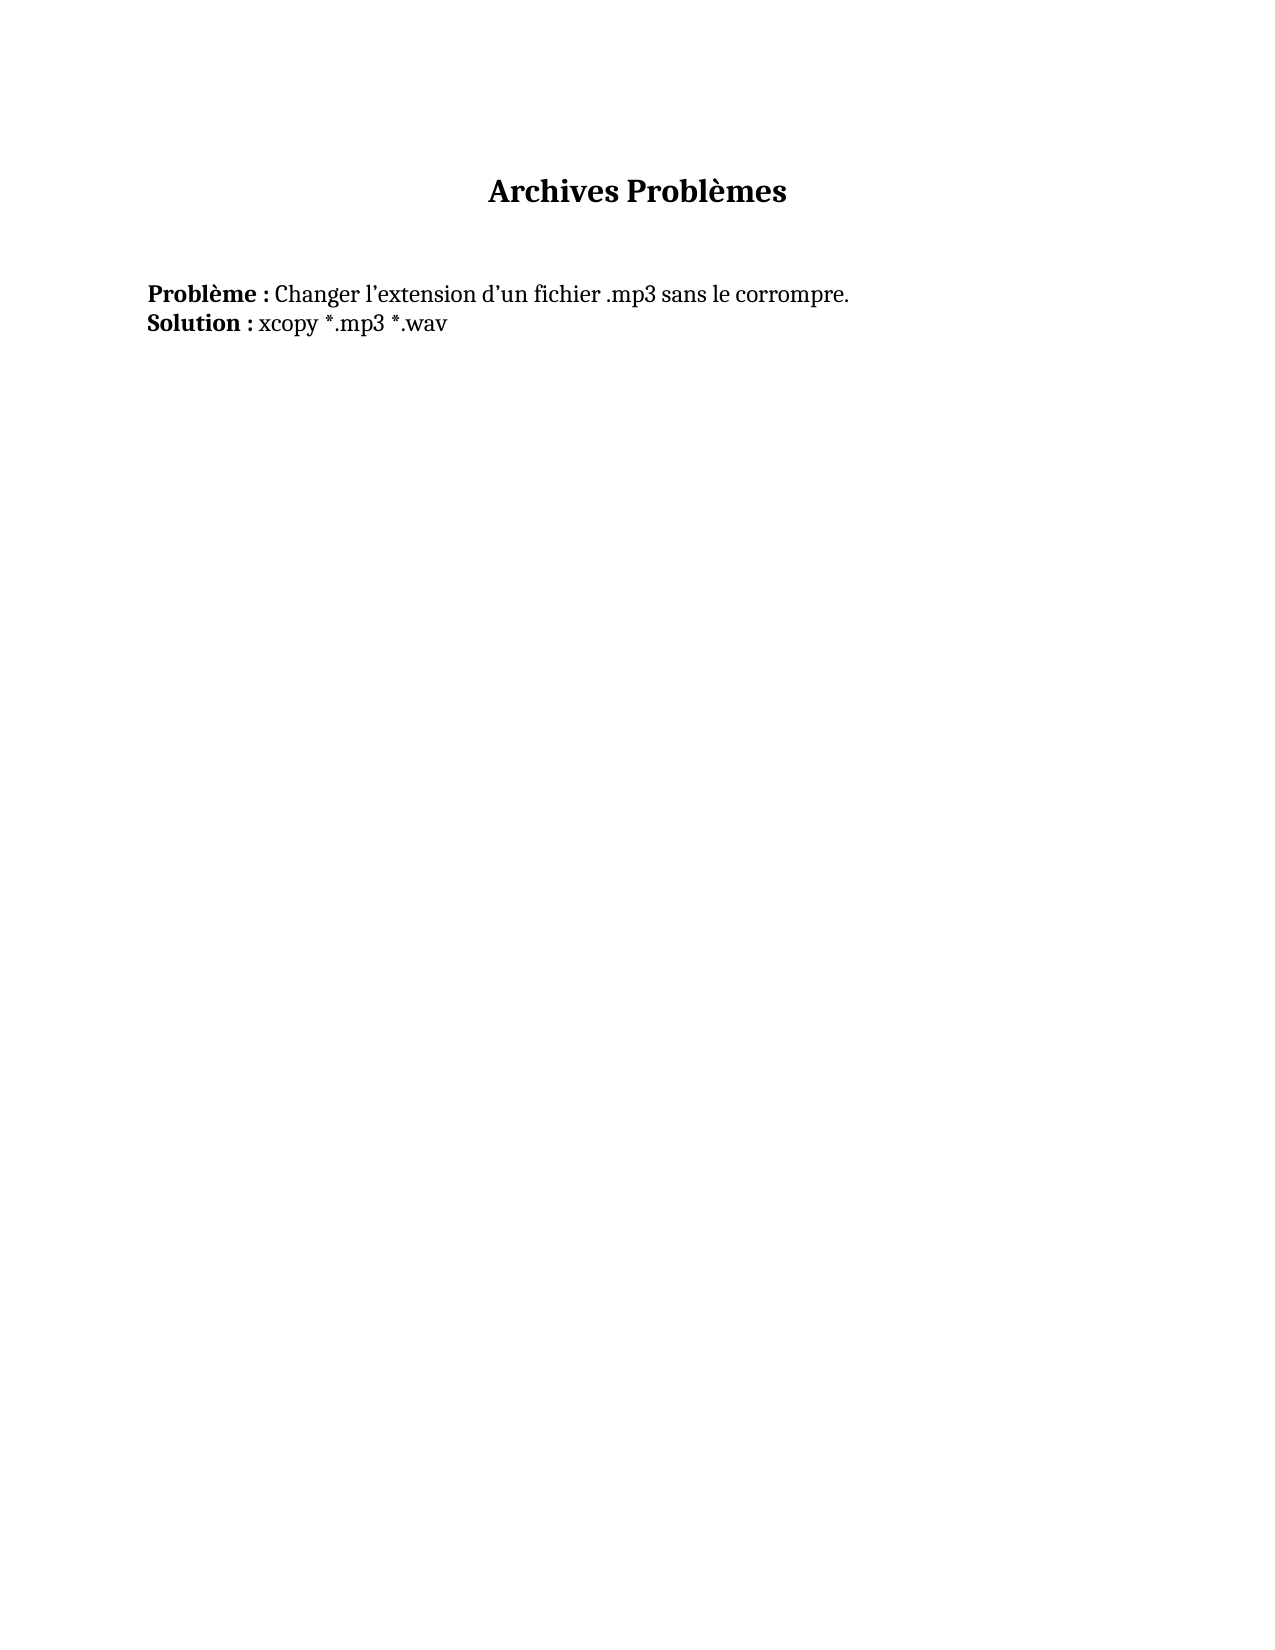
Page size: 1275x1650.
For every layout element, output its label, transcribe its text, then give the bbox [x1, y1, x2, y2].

text Solution : xcopy *.mp3 *.wav [148, 309, 1127, 338]
subtitle Archives Problèmes [148, 173, 1127, 211]
text Problème : Changer l’extension d’un fichier .mp3 sans le corrompre. [148, 280, 1127, 309]
